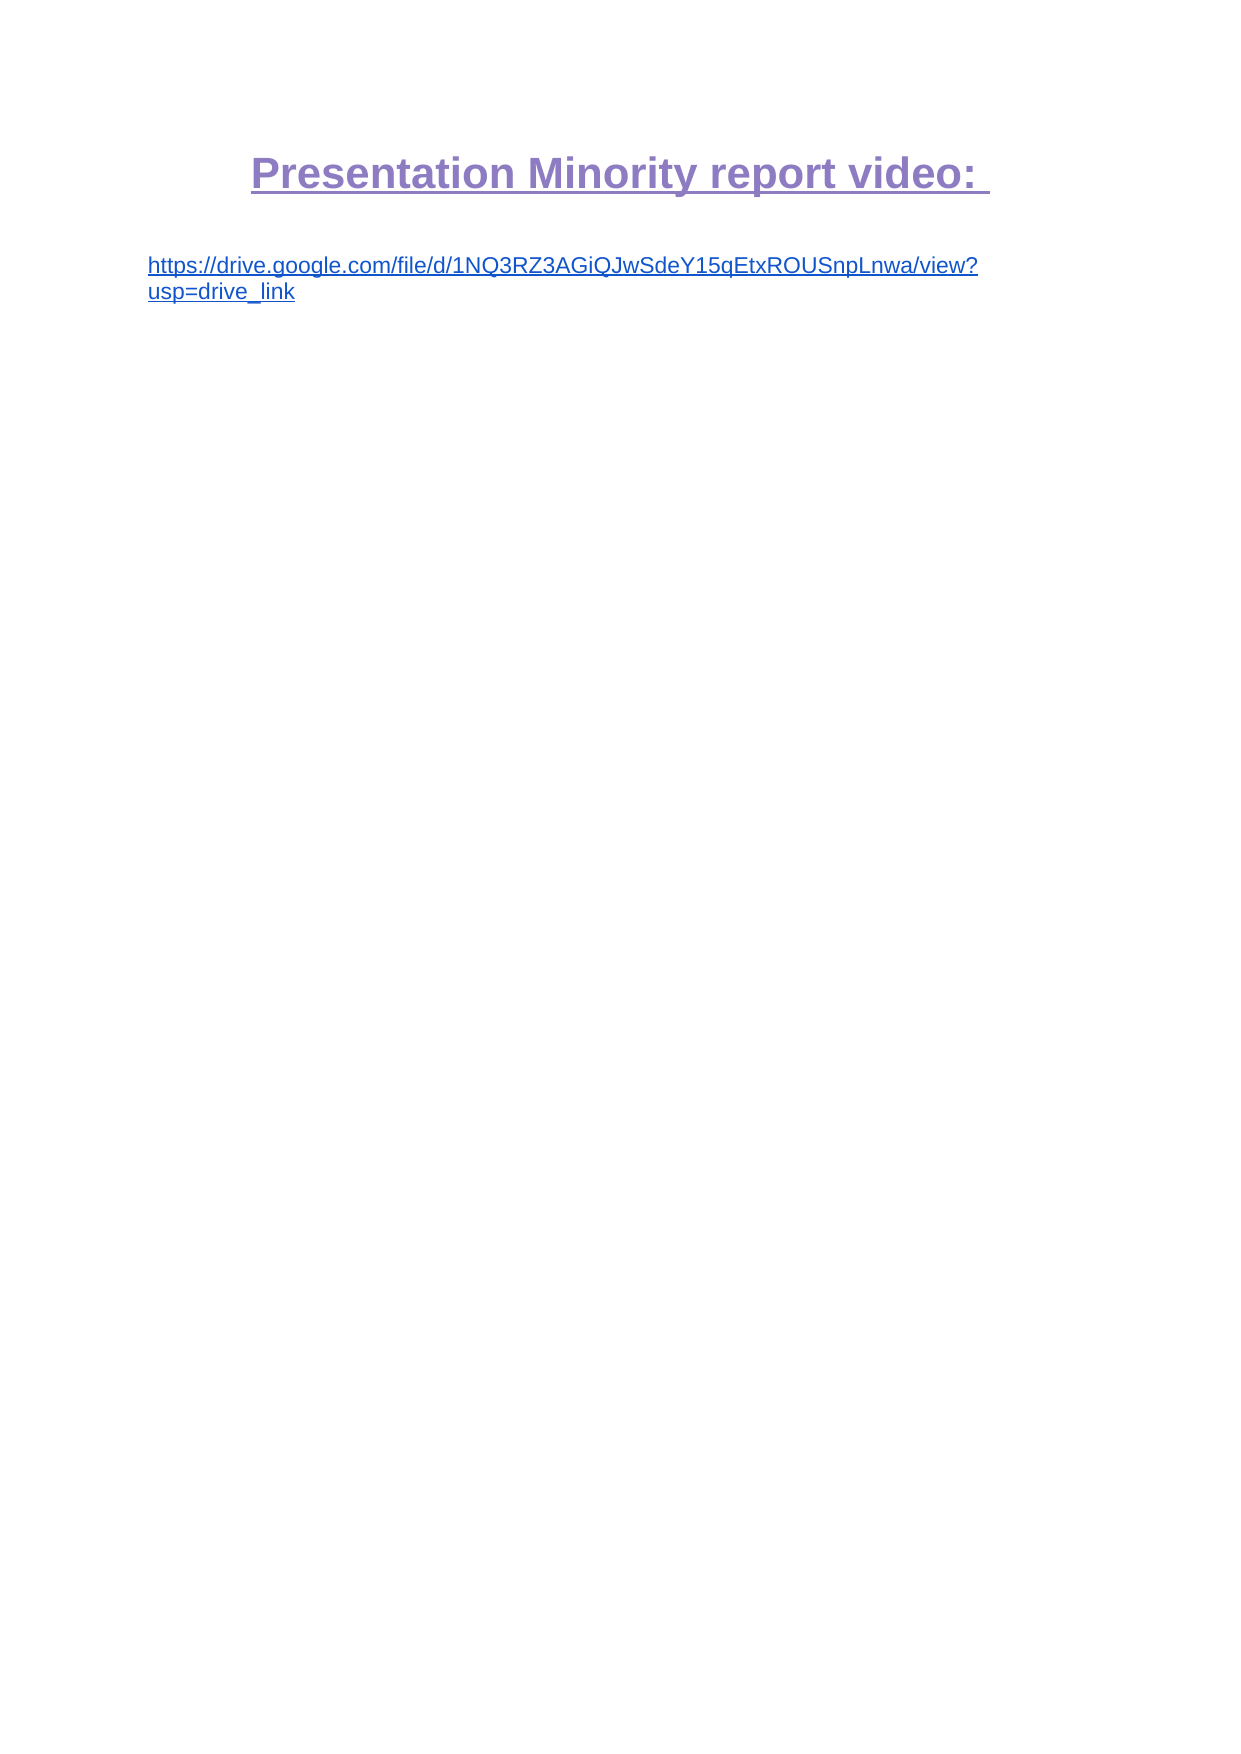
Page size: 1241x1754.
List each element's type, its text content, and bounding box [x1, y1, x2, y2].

text Presentation Minority report video: [148, 148, 1093, 198]
text https://drive.google.com/file/d/1NQ3RZ3AGiQJwSdeY15qEtxROUSnpLnwa/view?usp=drive_link [148, 252, 1093, 304]
